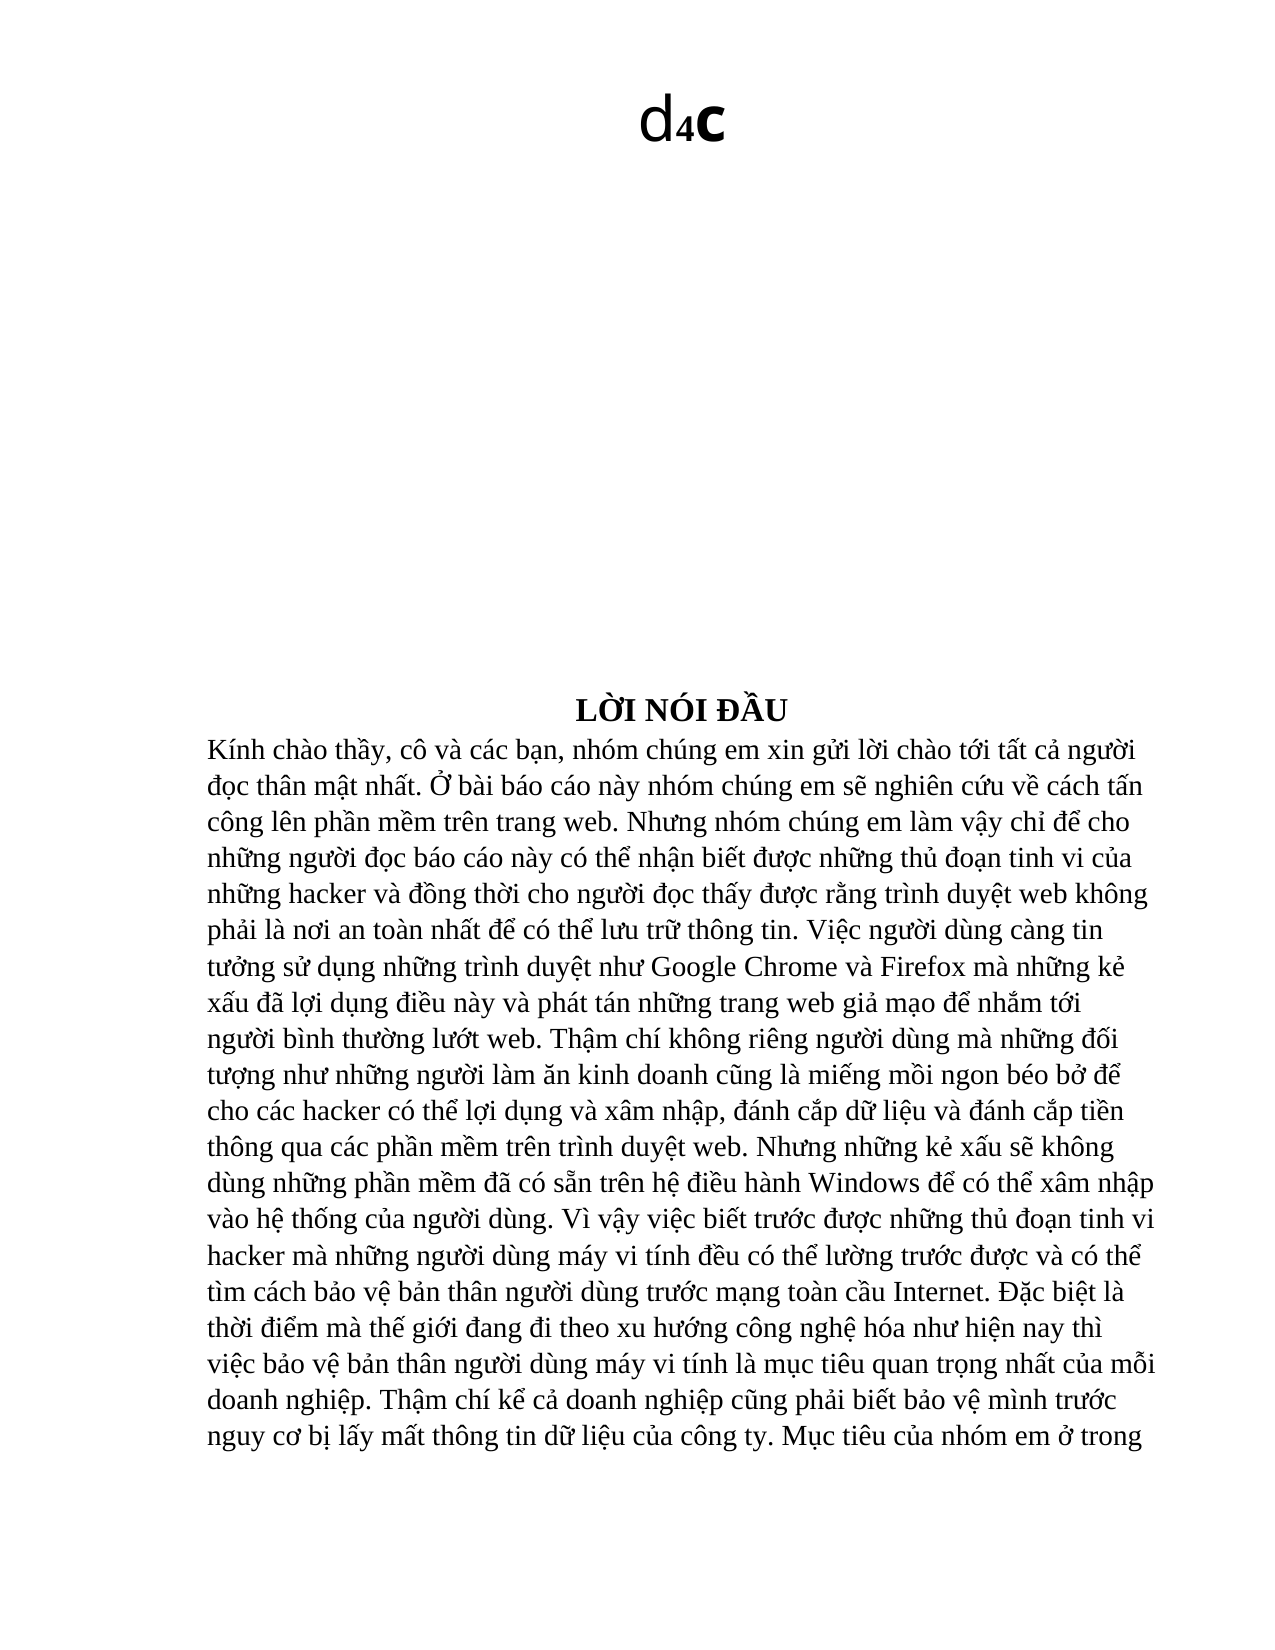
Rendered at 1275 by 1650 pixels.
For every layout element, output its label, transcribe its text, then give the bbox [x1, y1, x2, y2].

subtitle LỜI NÓI ĐẦU [207, 690, 1157, 729]
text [207, 732, 1157, 1452]
